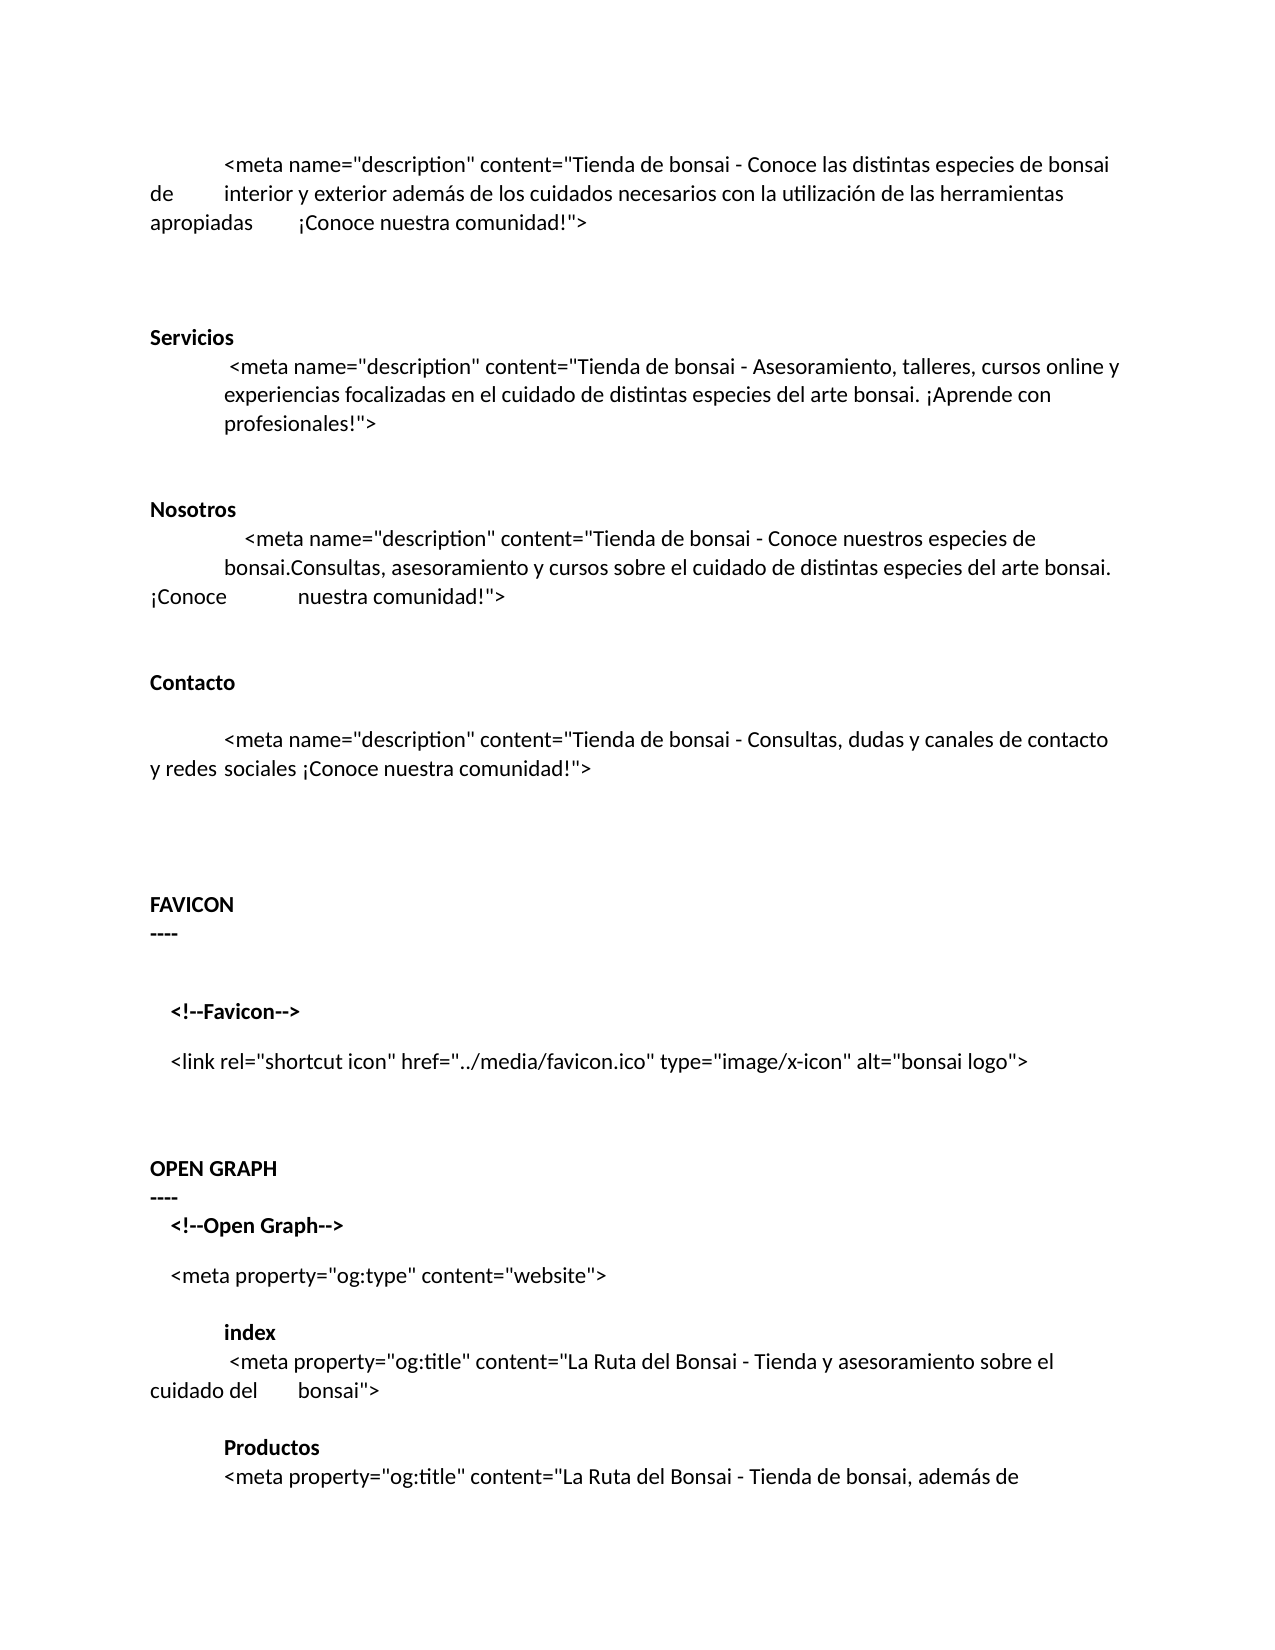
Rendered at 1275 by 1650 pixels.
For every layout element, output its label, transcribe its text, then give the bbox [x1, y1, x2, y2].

text OPEN GRAPH ---- <!--Open Graph--> [150, 1096, 1125, 1239]
text FAVICON ---- [150, 889, 1125, 976]
text <!--Favicon--> [150, 997, 1125, 1025]
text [150, 1260, 1125, 1490]
text <link rel="shortcut icon" href="../media/favicon.ico" type="image/x-icon" alt="bonsai logo"> [150, 1046, 1125, 1075]
